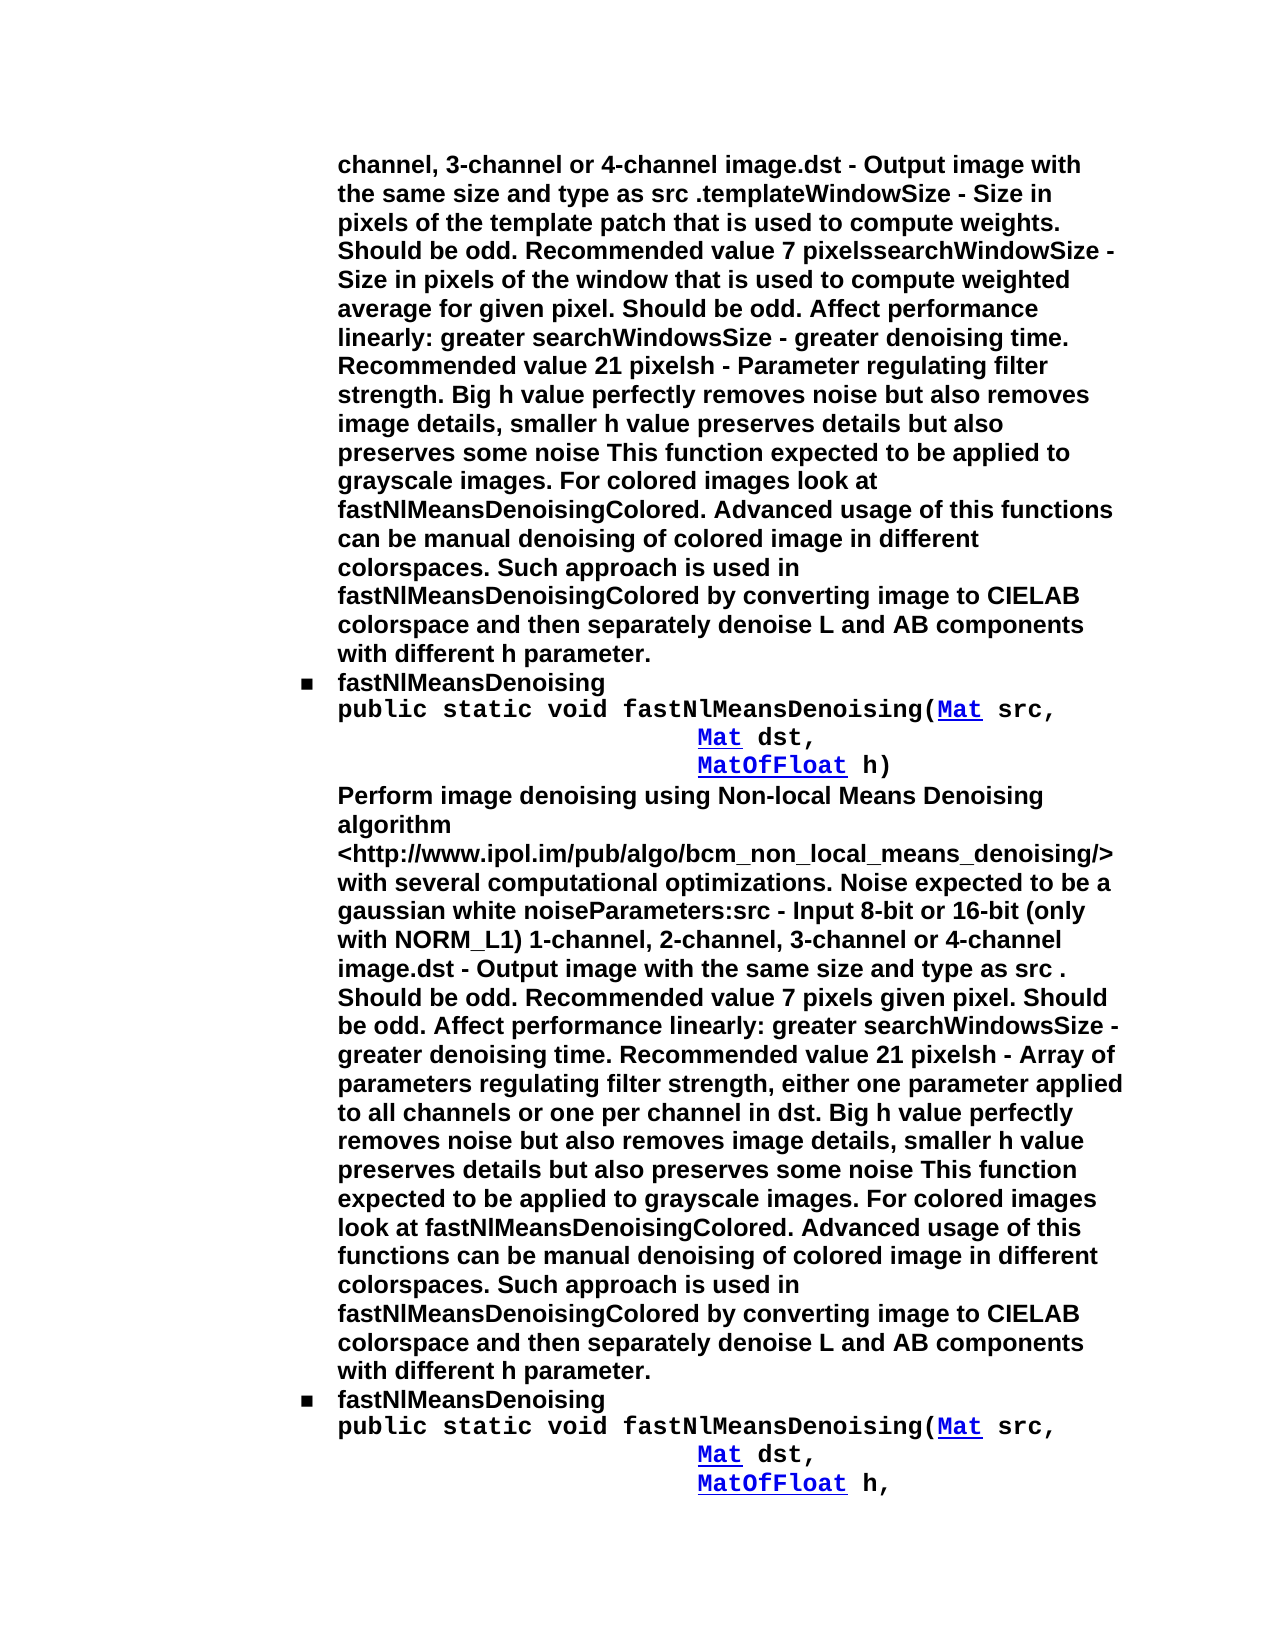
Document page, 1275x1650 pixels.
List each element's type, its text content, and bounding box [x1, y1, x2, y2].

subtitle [300, 1385, 1125, 1499]
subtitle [300, 150, 1125, 667]
subtitle fastNlMeansDenoising public static void fastNlMeansDenoising(Mat src, Mat dst, MatOfFloat h) Perform image denoising using Non-local Means Denoising algorithm <http://www.ipol.im/pub/algo/bcm_non_local_means_denoising/> with several computational optimizations. Noise expected to be a gaussian white noiseParameters:src - Input 8-bit or 16-bit (only with NORM_L1) 1-channel, 2-channel, 3-channel or 4-channel image.dst - Output image with the same size and type as src . Should be odd. Recommended value 7 pixels given pixel. Should be odd. Affect performance linearly: greater searchWindowsSize - greater denoising time. Recommended value 21 pixelsh - Array of parameters regulating filter strength, either one parameter applied to all channels or one per channel in dst. Big h value perfectly removes noise but also removes image details, smaller h value preserves details but also preserves some noise This function expected to be applied to grayscale images. For colored images look at fastNlMeansDenoisingColored. Advanced usage of this functions can be manual denoising of colored image in different colorspaces. Such approach is used in fastNlMeansDenoisingColored by converting image to CIELAB colorspace and then separately denoise L and AB components with different h parameter. [300, 667, 1125, 1385]
